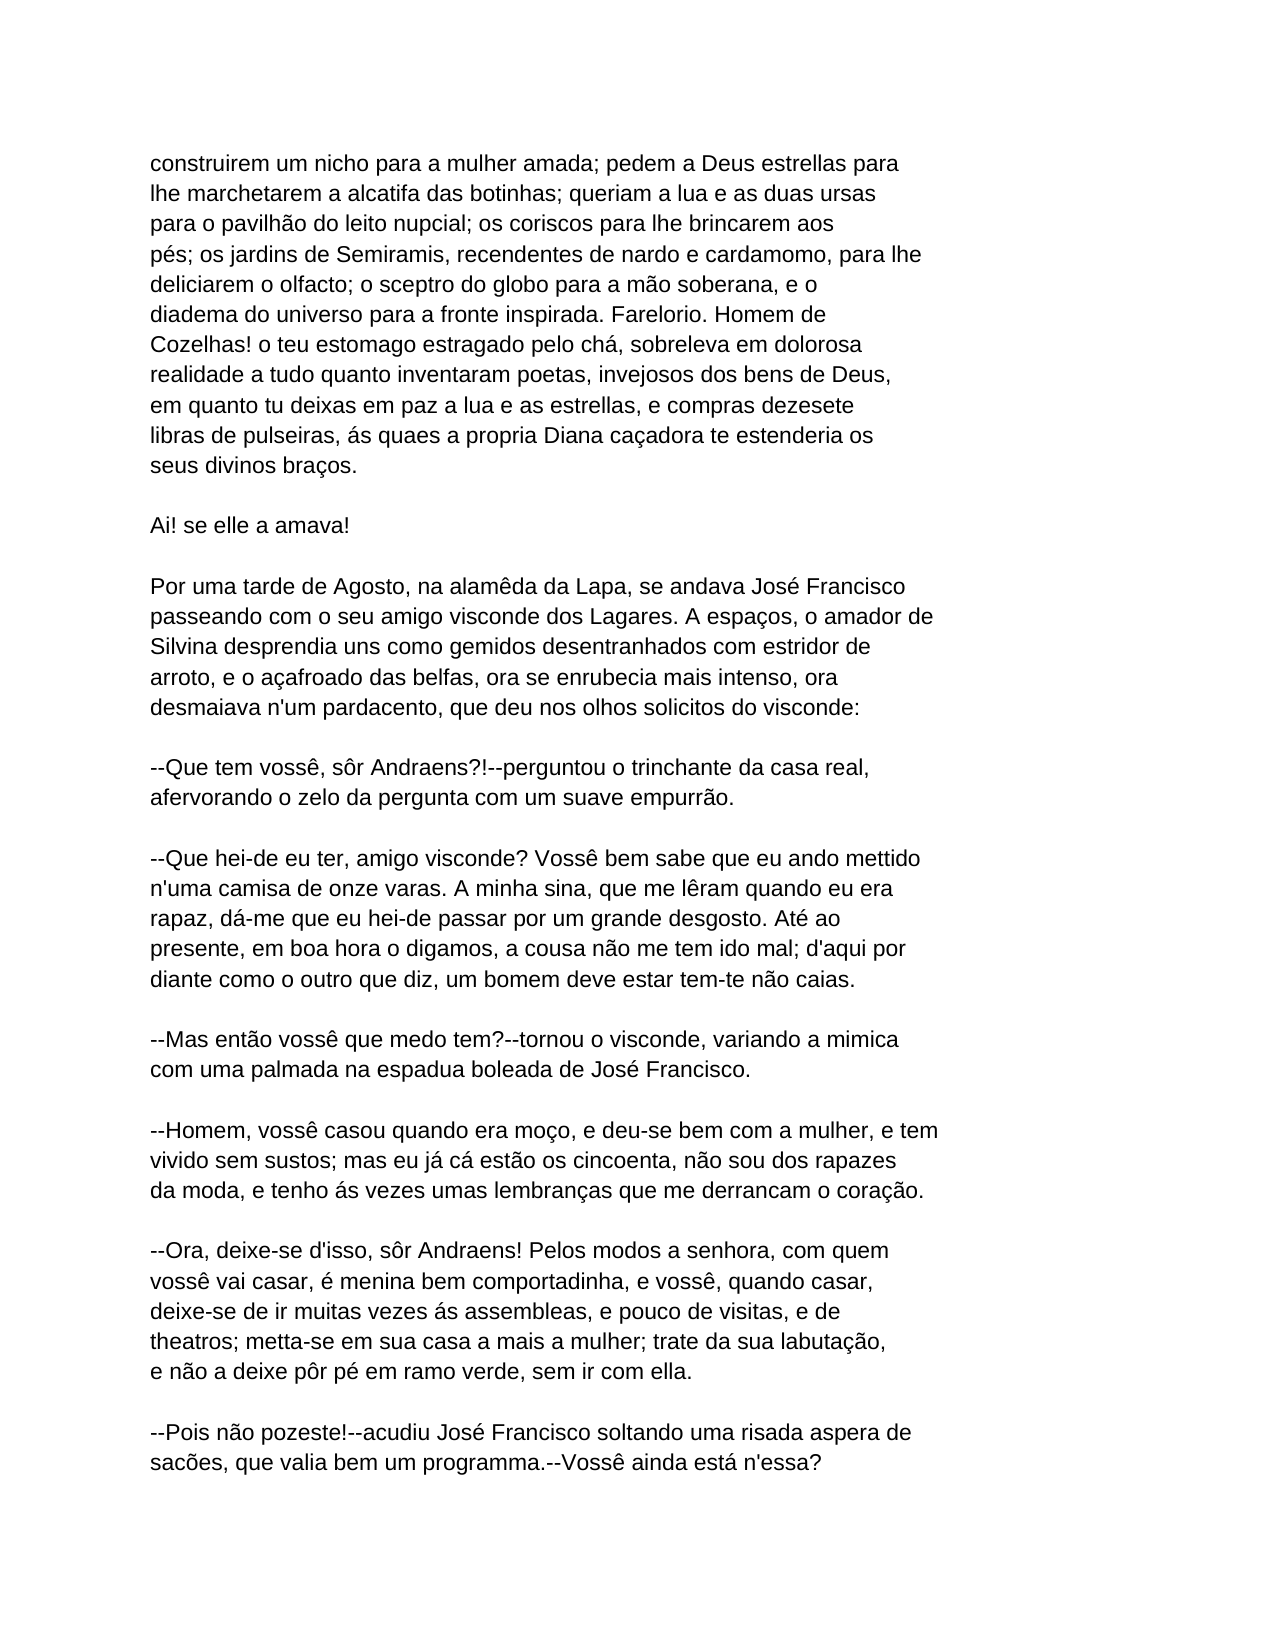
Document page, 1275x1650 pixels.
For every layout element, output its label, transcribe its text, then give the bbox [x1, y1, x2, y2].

text Cozelhas! o teu estomago estragado pelo chá, sobreleva em dolorosa [150, 331, 1125, 358]
text --Mas então vossê que medo tem?--tornou o visconde, variando a mimica [150, 1026, 1125, 1052]
text deixe-se de ir muitas vezes ás assembleas, e pouco de visitas, e de [150, 1298, 1125, 1324]
text realidade a tudo quanto inventaram poetas, invejosos dos bens de Deus, [150, 361, 1125, 388]
text com uma palmada na espadua boleada de José Francisco. [150, 1056, 1125, 1083]
text vivido sem sustos; mas eu já cá estão os cincoenta, não sou dos rapazes [150, 1147, 1125, 1173]
text theatros; metta-se em sua casa a mais a mulher; trate da sua labutação, [150, 1328, 1125, 1354]
text para o pavilhão do leito nupcial; os coriscos para lhe brincarem aos [150, 210, 1125, 237]
text passeando com o seu amigo visconde dos Lagares. A espaços, o amador de [150, 603, 1125, 629]
text e não a deixe pôr pé em ramo verde, sem ir com ella. [150, 1358, 1125, 1385]
text presente, em boa hora o digamos, a cousa não me tem ido mal; d'aqui por [150, 935, 1125, 962]
text deliciarem o olfacto; o sceptro do globo para a mão soberana, e o [150, 271, 1125, 297]
text da moda, e tenho ás vezes umas lembranças que me derrancam o coração. [150, 1177, 1125, 1203]
text sacões, que valia bem um programma.--Vossê ainda está n'essa? [150, 1449, 1125, 1475]
text lhe marchetarem a alcatifa das botinhas; queriam a lua e as duas ursas [150, 180, 1125, 207]
text diante como o outro que diz, um bomem deve estar tem-te não caias. [150, 966, 1125, 992]
text rapaz, dá-me que eu hei-de passar por um grande desgosto. Até ao [150, 905, 1125, 932]
text --Homem, vossê casou quando era moço, e deu-se bem com a mulher, e tem [150, 1117, 1125, 1143]
text construirem um nicho para a mulher amada; pedem a Deus estrellas para [150, 150, 1125, 176]
text Por uma tarde de Agosto, na alamêda da Lapa, se andava José Francisco [150, 573, 1125, 599]
text arroto, e o açafroado das belfas, ora se enrubecia mais intenso, ora [150, 663, 1125, 690]
text diadema do universo para a fronte inspirada. Farelorio. Homem de [150, 301, 1125, 327]
text vossê vai casar, é menina bem comportadinha, e vossê, quando casar, [150, 1268, 1125, 1294]
text afervorando o zelo da pergunta com um suave empurrão. [150, 784, 1125, 811]
text --Que tem vossê, sôr Andraens?!--perguntou o trinchante da casa real, [150, 754, 1125, 781]
text desmaiava n'um pardacento, que deu nos olhos solicitos do visconde: [150, 694, 1125, 720]
text libras de pulseiras, ás quaes a propria Diana caçadora te estenderia os [150, 422, 1125, 448]
text Silvina desprendia uns como gemidos desentranhados com estridor de [150, 633, 1125, 660]
text --Que hei-de eu ter, amigo visconde? Vossê bem sabe que eu ando mettido [150, 845, 1125, 871]
text --Pois não pozeste!--acudiu José Francisco soltando uma risada aspera de [150, 1419, 1125, 1445]
text --Ora, deixe-se d'isso, sôr Andraens! Pelos modos a senhora, com quem [150, 1237, 1125, 1264]
text Ai! se elle a amava! [150, 512, 1125, 539]
text seus divinos braços. [150, 452, 1125, 478]
text pés; os jardins de Semiramis, recendentes de nardo e cardamomo, para lhe [150, 241, 1125, 267]
text n'uma camisa de onze varas. A minha sina, que me lêram quando eu era [150, 875, 1125, 901]
text em quanto tu deixas em paz a lua e as estrellas, e compras dezesete [150, 392, 1125, 418]
